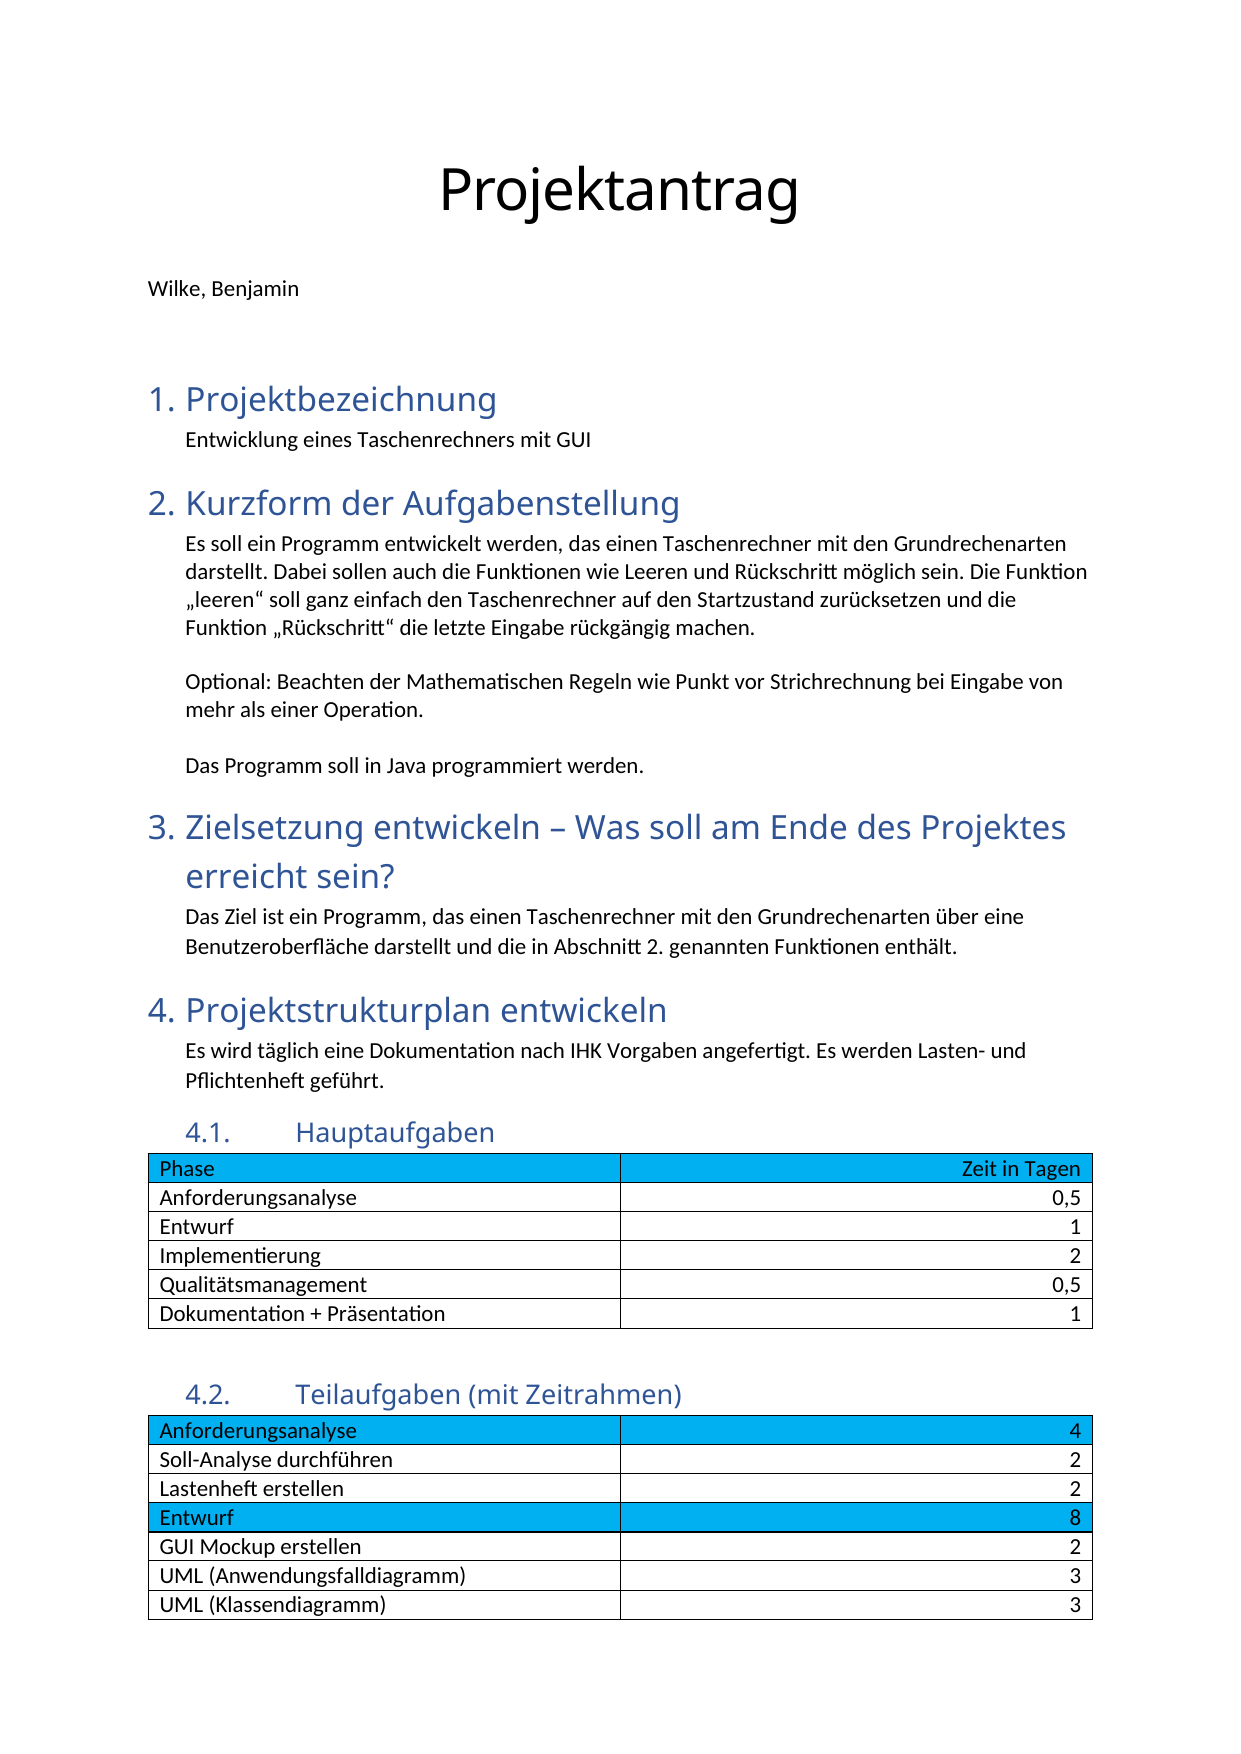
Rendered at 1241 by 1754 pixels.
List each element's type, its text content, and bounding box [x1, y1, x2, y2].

subtitle Teilaufgaben (mit Zeitrahmen) [185, 1375, 1093, 1412]
table_cell UML (Anwendungsfalldiagramm) [149, 1561, 620, 1589]
table_cell Entwurf [149, 1503, 620, 1531]
subtitle Projektstrukturplan entwickeln [148, 987, 1093, 1033]
table_cell 2 [621, 1533, 1092, 1560]
table_cell Qualitätsmanagement [149, 1270, 620, 1298]
text Optional: Beachten der Mathematischen Regeln wie Punkt vor Strichrechnung bei Eingabe von mehr als einer Operation. [185, 667, 1093, 723]
table_cell 2 [621, 1241, 1092, 1269]
list Entwicklung eines Taschenrechners mit GUI [185, 425, 1093, 453]
table_cell 8 [621, 1503, 1092, 1531]
title Projektantrag [148, 148, 1093, 227]
table_cell Entwurf [149, 1212, 620, 1240]
table_cell UML (Klassendiagramm) [149, 1591, 620, 1618]
table_cell 2 [621, 1474, 1092, 1502]
subtitle Projektbezeichnung [148, 376, 1093, 421]
subtitle Zielsetzung entwickeln – Was soll am Ende des Projektes erreicht sein? [148, 804, 1093, 898]
text Wilke, Benjamin [148, 274, 1093, 302]
subtitle Kurzform der Aufgabenstellung [148, 480, 1093, 526]
table_cell Implementierung [149, 1241, 620, 1269]
table_cell 3 [621, 1561, 1092, 1589]
table_cell 1 [621, 1212, 1092, 1240]
table_cell GUI Mockup erstellen [149, 1533, 620, 1560]
table_cell 1 [621, 1299, 1092, 1327]
table_header Anforderungsanalyse [149, 1416, 620, 1444]
table_cell 3 [621, 1591, 1092, 1618]
list Es wird täglich eine Dokumentation nach IHK Vorgaben angefertigt. Es werden Lasten- und Pflichtenheft geführt. [185, 1036, 1093, 1094]
table_header Zeit in Tagen [621, 1154, 1092, 1182]
table_header Phase [149, 1154, 620, 1182]
table_cell 0,5 [621, 1183, 1092, 1211]
table_cell Anforderungsanalyse [149, 1183, 620, 1211]
table_cell Lastenheft erstellen [149, 1474, 620, 1502]
table_cell Dokumentation + Präsentation [149, 1299, 620, 1327]
text Es soll ein Programm entwickelt werden, das einen Taschenrechner mit den Grundrechenarten darstellt. Dabei sollen auch die Funktionen wie Leeren und Rückschritt möglich sein. Die Funktion „leeren“ soll ganz einfach den Taschenrechner auf den Startzustand zurücksetzen und die Funktion „Rückschritt“ die letzte Eingabe rückgängig machen. [185, 529, 1093, 641]
table_cell 2 [621, 1445, 1092, 1473]
table_cell 0,5 [621, 1270, 1092, 1298]
table_header 4 [621, 1416, 1092, 1444]
subtitle Hauptaufgaben [185, 1113, 1093, 1150]
text Das Programm soll in Java programmiert werden. [185, 751, 1093, 779]
table_cell Soll-Analyse durchführen [149, 1445, 620, 1473]
list Das Ziel ist ein Programm, das einen Taschenrechner mit den Grundrechenarten über eine Benutzeroberfläche darstellt und die in Abschnitt 2. genannten Funktionen enthält. [185, 902, 1093, 960]
